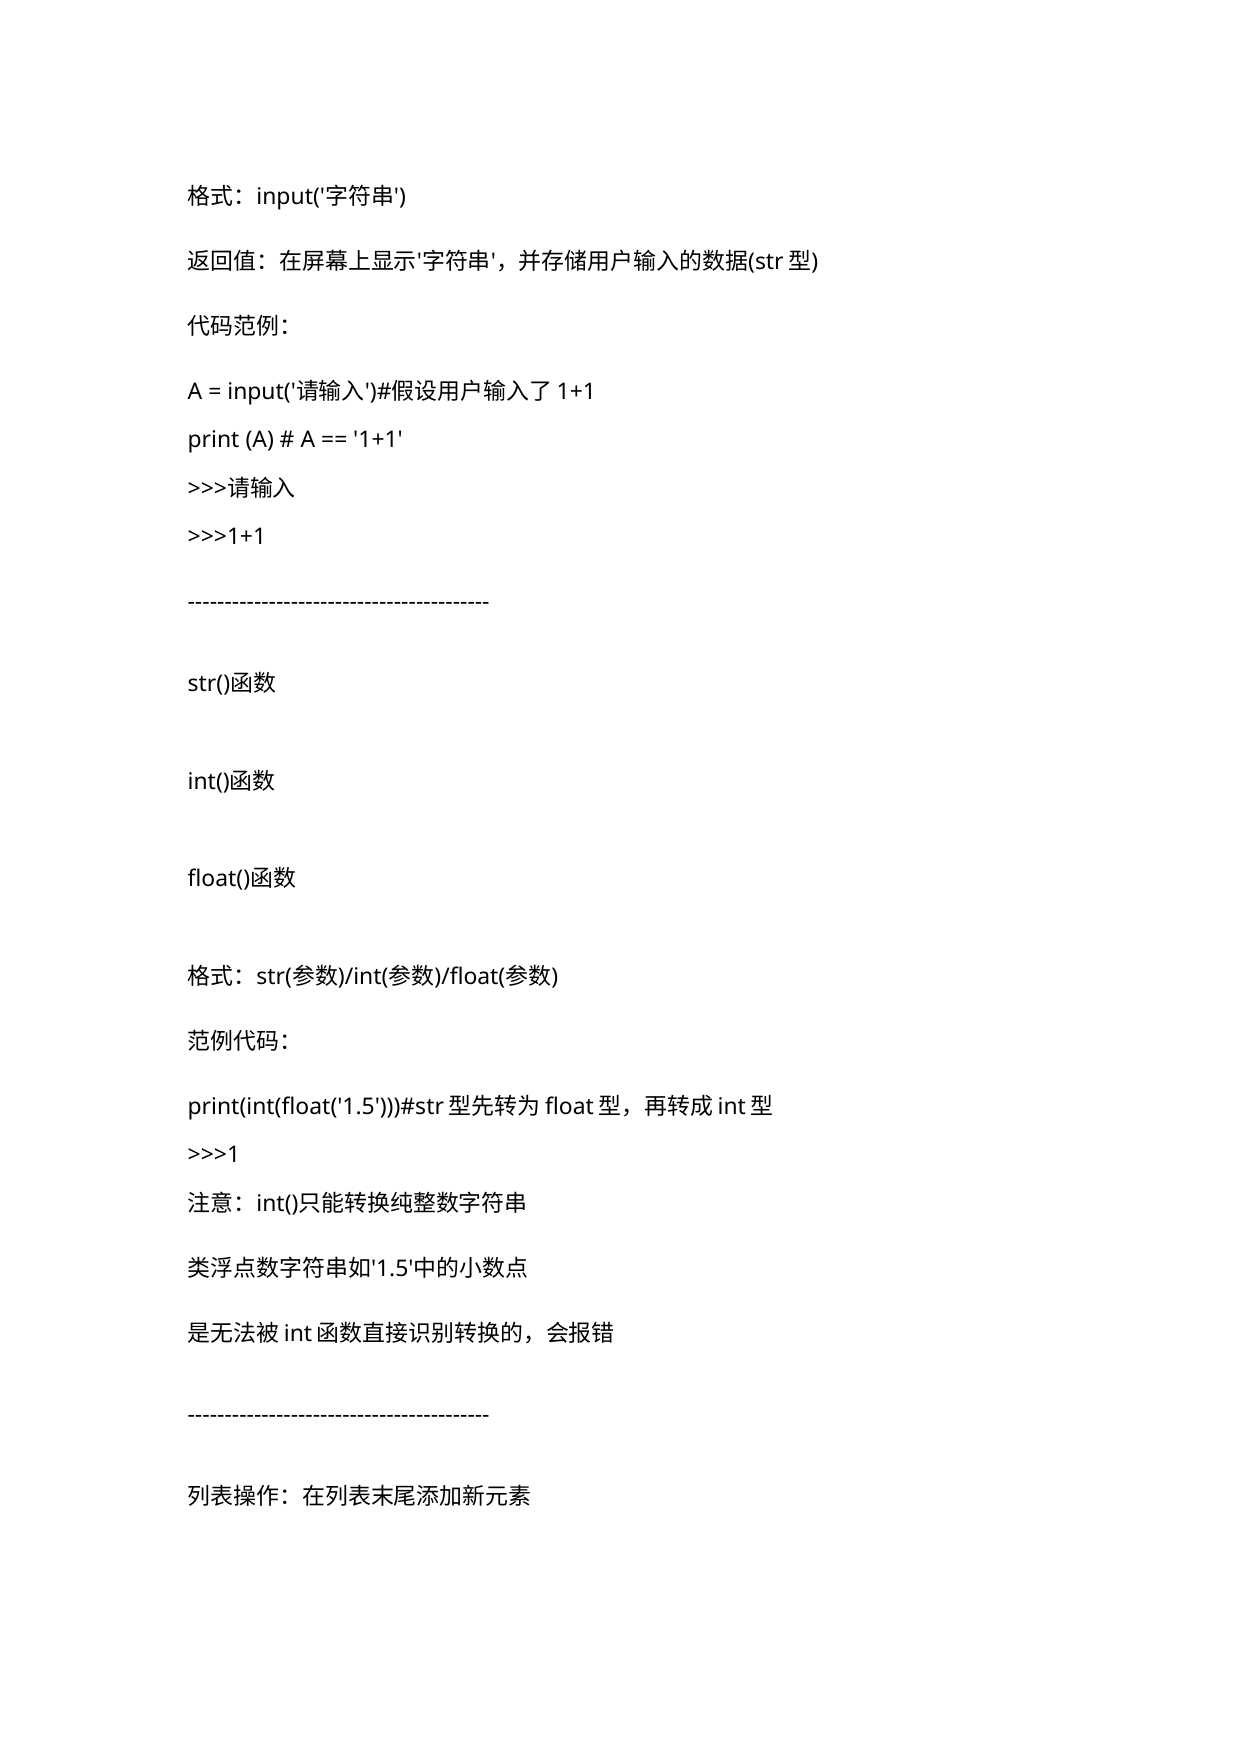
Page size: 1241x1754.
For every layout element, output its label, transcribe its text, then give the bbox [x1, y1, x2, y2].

text >>>1+1 [187, 519, 1053, 552]
text 代码范例： [187, 292, 1053, 357]
text print(int(float('1.5')))#str型先转为float型，再转成int型 [187, 1072, 1053, 1137]
text 格式：input('字符串') [187, 162, 1053, 227]
text >>>1 [187, 1137, 1053, 1169]
text 列表操作：在列表末尾添加新元素 [187, 1462, 1053, 1527]
text print (A) # A == '1+1' [187, 422, 1053, 454]
text 返回值：在屏幕上显示'字符串'，并存储用户输入的数据(str型) [187, 227, 1053, 292]
text 范例代码： [187, 1007, 1053, 1072]
text A = input('请输入')#假设用户输入了1+1 [187, 357, 1053, 422]
text float()函数 [187, 844, 1053, 909]
text ----------------------------------------- [187, 1397, 1053, 1429]
text 是无法被int函数直接识别转换的，会报错 [187, 1299, 1053, 1364]
text str()函数 [187, 649, 1053, 714]
text int()函数 [187, 747, 1053, 812]
text 注意：int()只能转换纯整数字符串 [187, 1169, 1053, 1234]
text 格式：str(参数)/int(参数)/float(参数) [187, 942, 1053, 1007]
text >>>请输入 [187, 454, 1053, 519]
text 类浮点数字符串如'1.5'中的小数点 [187, 1234, 1053, 1299]
text ----------------------------------------- [187, 584, 1053, 617]
